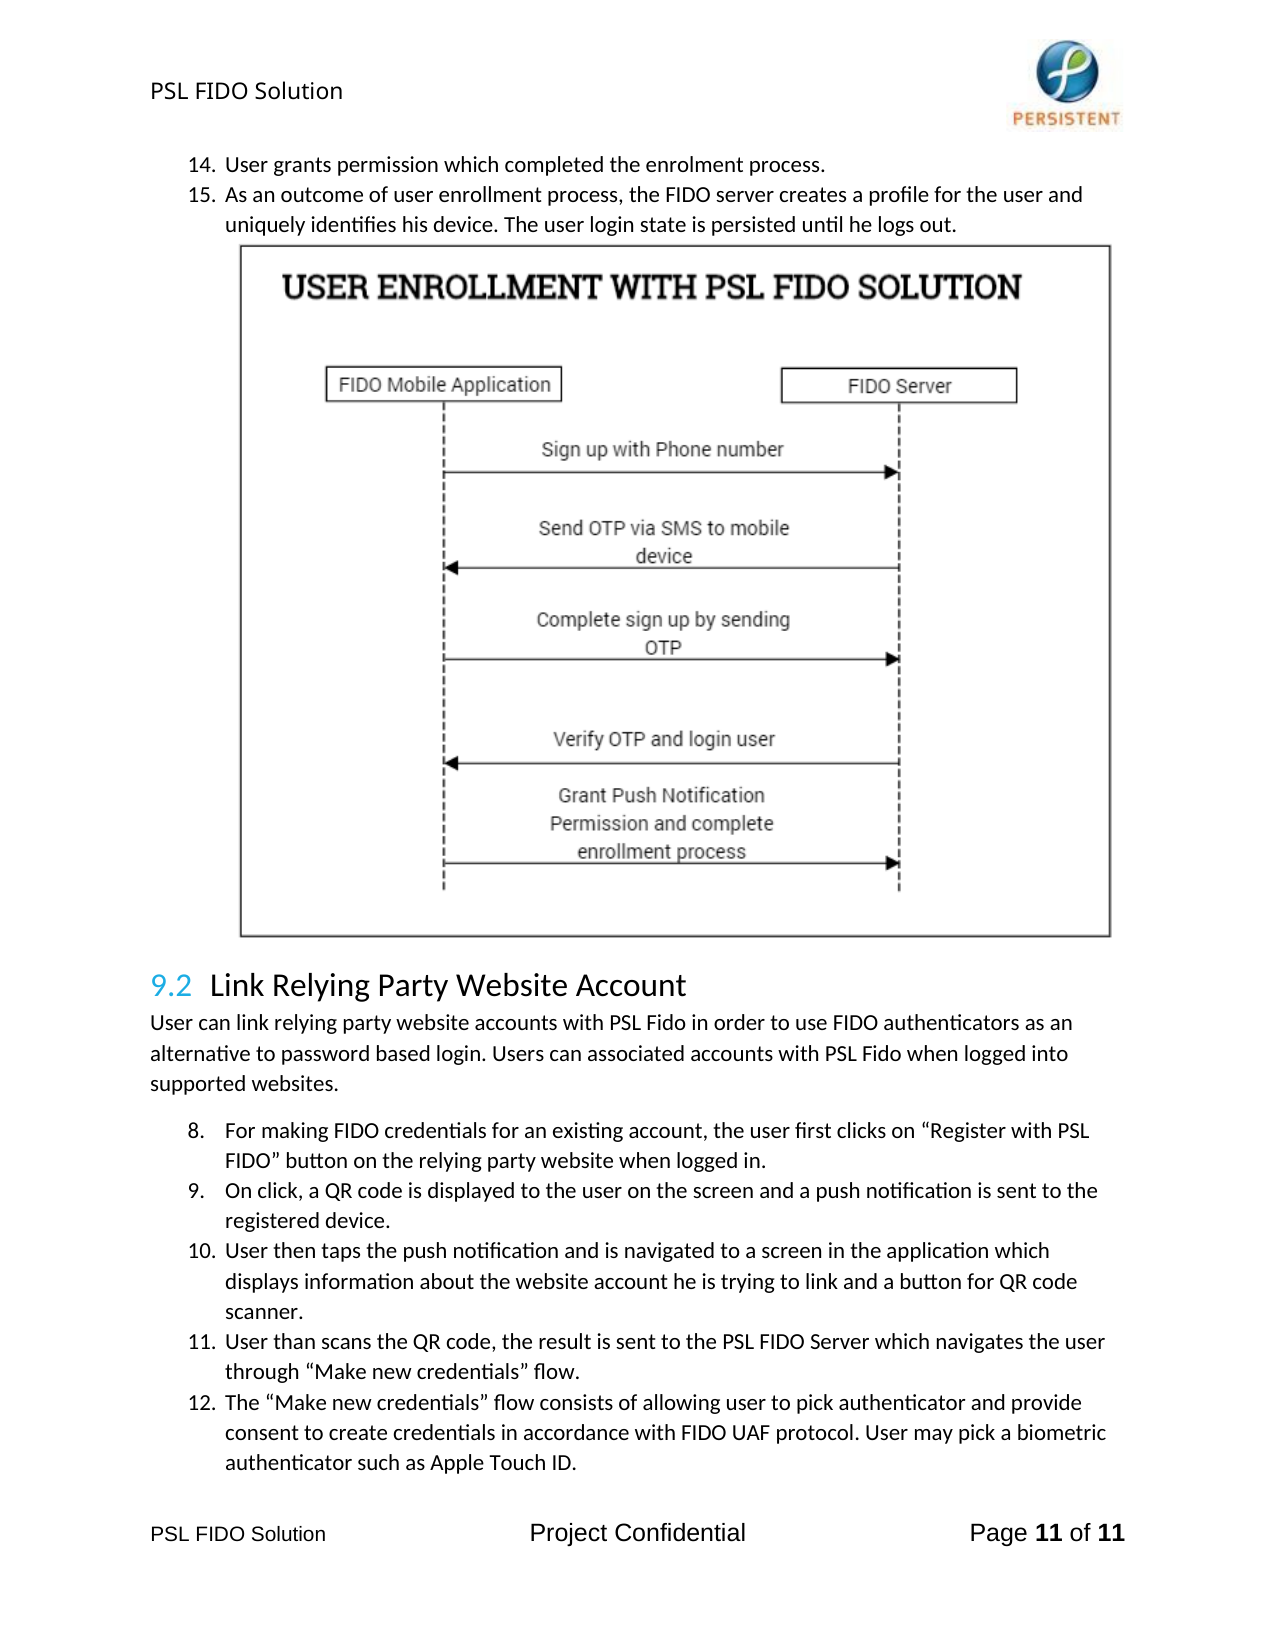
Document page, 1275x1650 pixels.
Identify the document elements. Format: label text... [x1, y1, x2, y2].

list On click, a QR code is displayed to the user on the screen and a push notification is sent to the registered device. [187, 1176, 1125, 1234]
picture [225, 240, 1123, 946]
text User can link relying party website accounts with PSL Fido in order to use FIDO authenticators as an alternative to password based login. Users can associated accounts with PSL Fido when logged into supported websites. [150, 1008, 1125, 1097]
list For making FIDO credentials for an existing account, the user first clicks on “Register with PSL FIDO” button on the relying party website when logged in. [187, 1116, 1125, 1174]
list The “Make new credentials” flow consists of allowing user to pick authenticator and provide consent to create credentials in accordance with FIDO UAF protocol. User may pick a biometric authenticator such as Apple Touch ID. [187, 1388, 1125, 1476]
list User than scans the QR code, the result is sent to the PSL FIDO Server which navigates the user through “Make new credentials” flow. [187, 1327, 1125, 1385]
list User grants permission which completed the enrolment process. [187, 150, 1125, 178]
list As an outcome of user enrollment process, the FIDO server creates a profile for the user and uniquely identifies his device. The user login state is persisted until he logs out. [187, 180, 1125, 238]
list User then taps the push notification and is navigated to a screen in the application which displays information about the website account he is trying to link and a button for QR code scanner. [187, 1237, 1125, 1325]
picture [1006, 39, 1124, 132]
subtitle Link Relying Party Website Account [150, 964, 1125, 1005]
